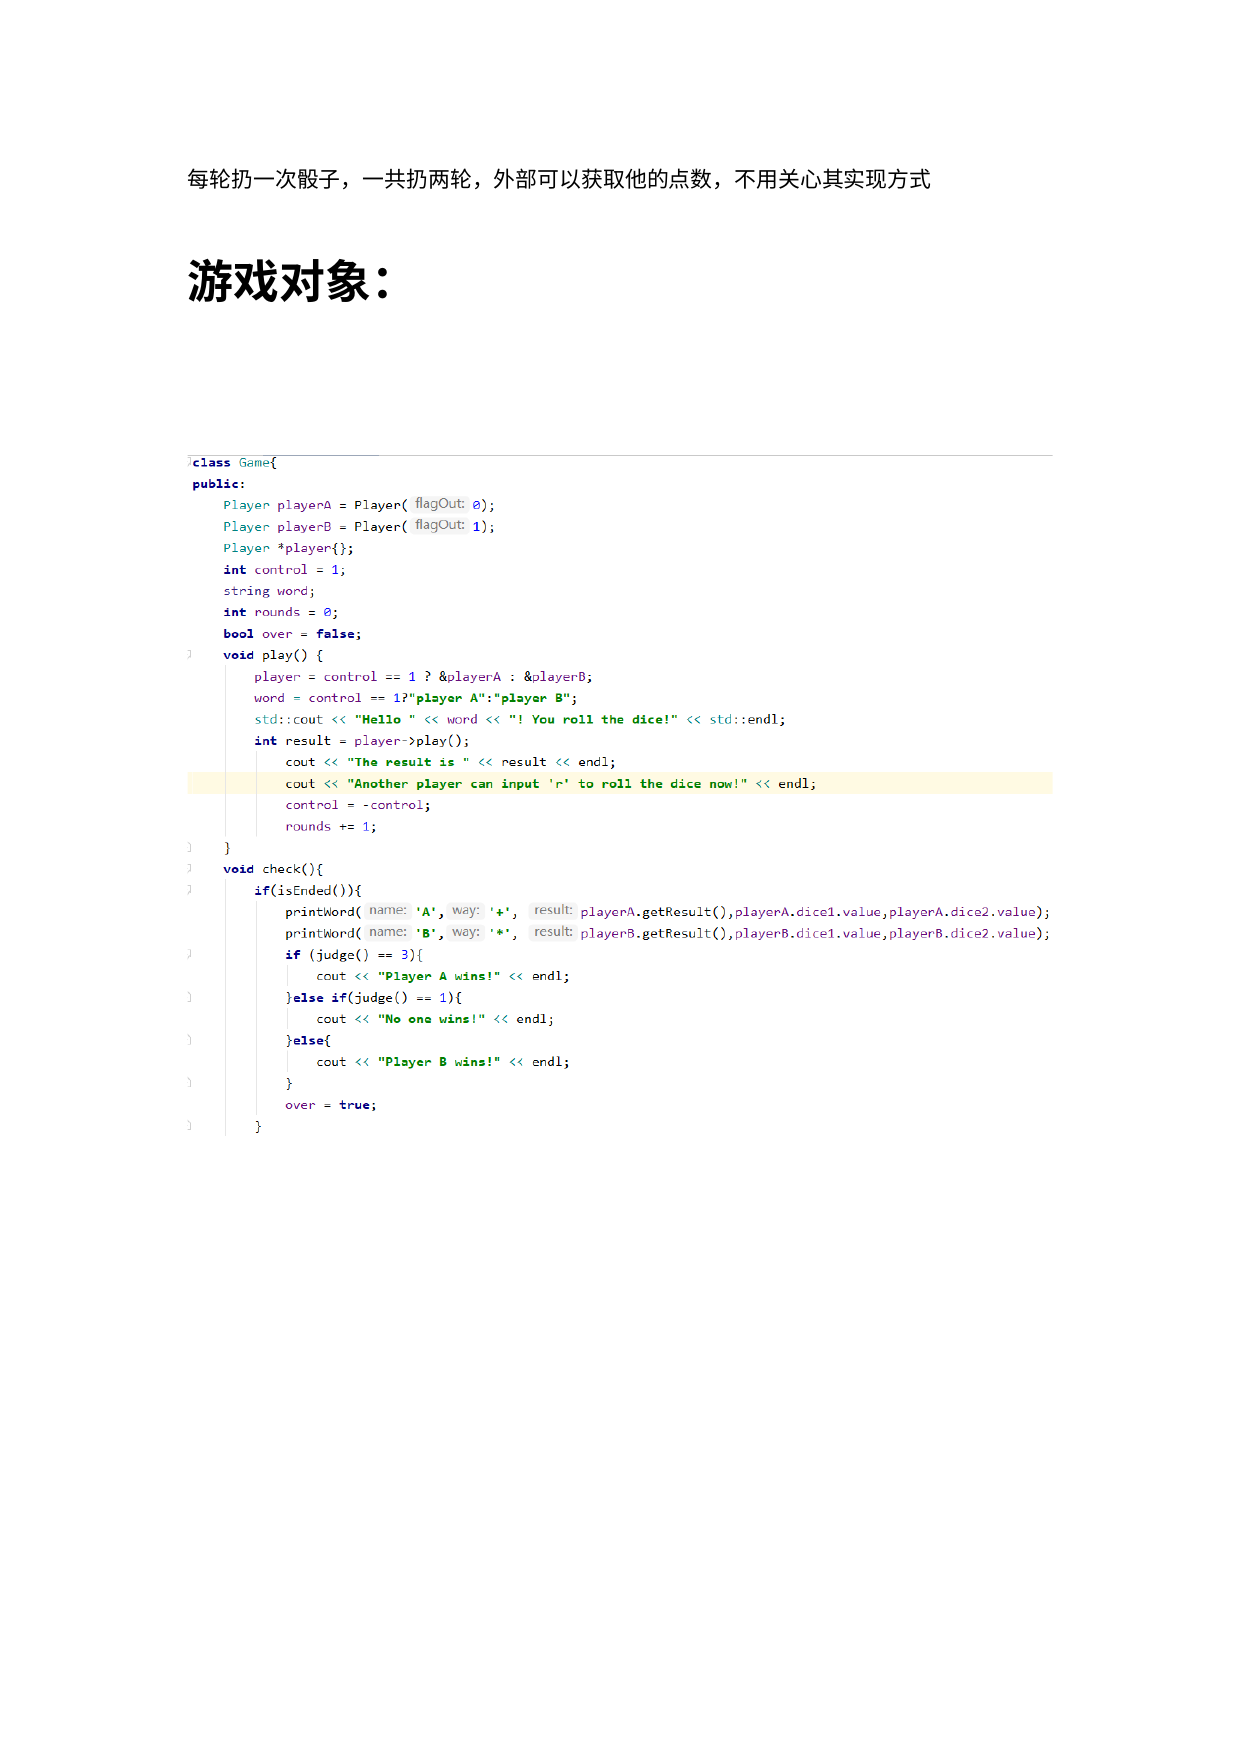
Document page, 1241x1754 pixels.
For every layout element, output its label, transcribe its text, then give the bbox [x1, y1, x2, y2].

subtitle 游戏对象： [187, 230, 1053, 327]
picture [187, 455, 1053, 1140]
text 每轮扔一次骰子，一共扔两轮，外部可以获取他的点数，不用关心其实现方式 [187, 162, 1053, 194]
